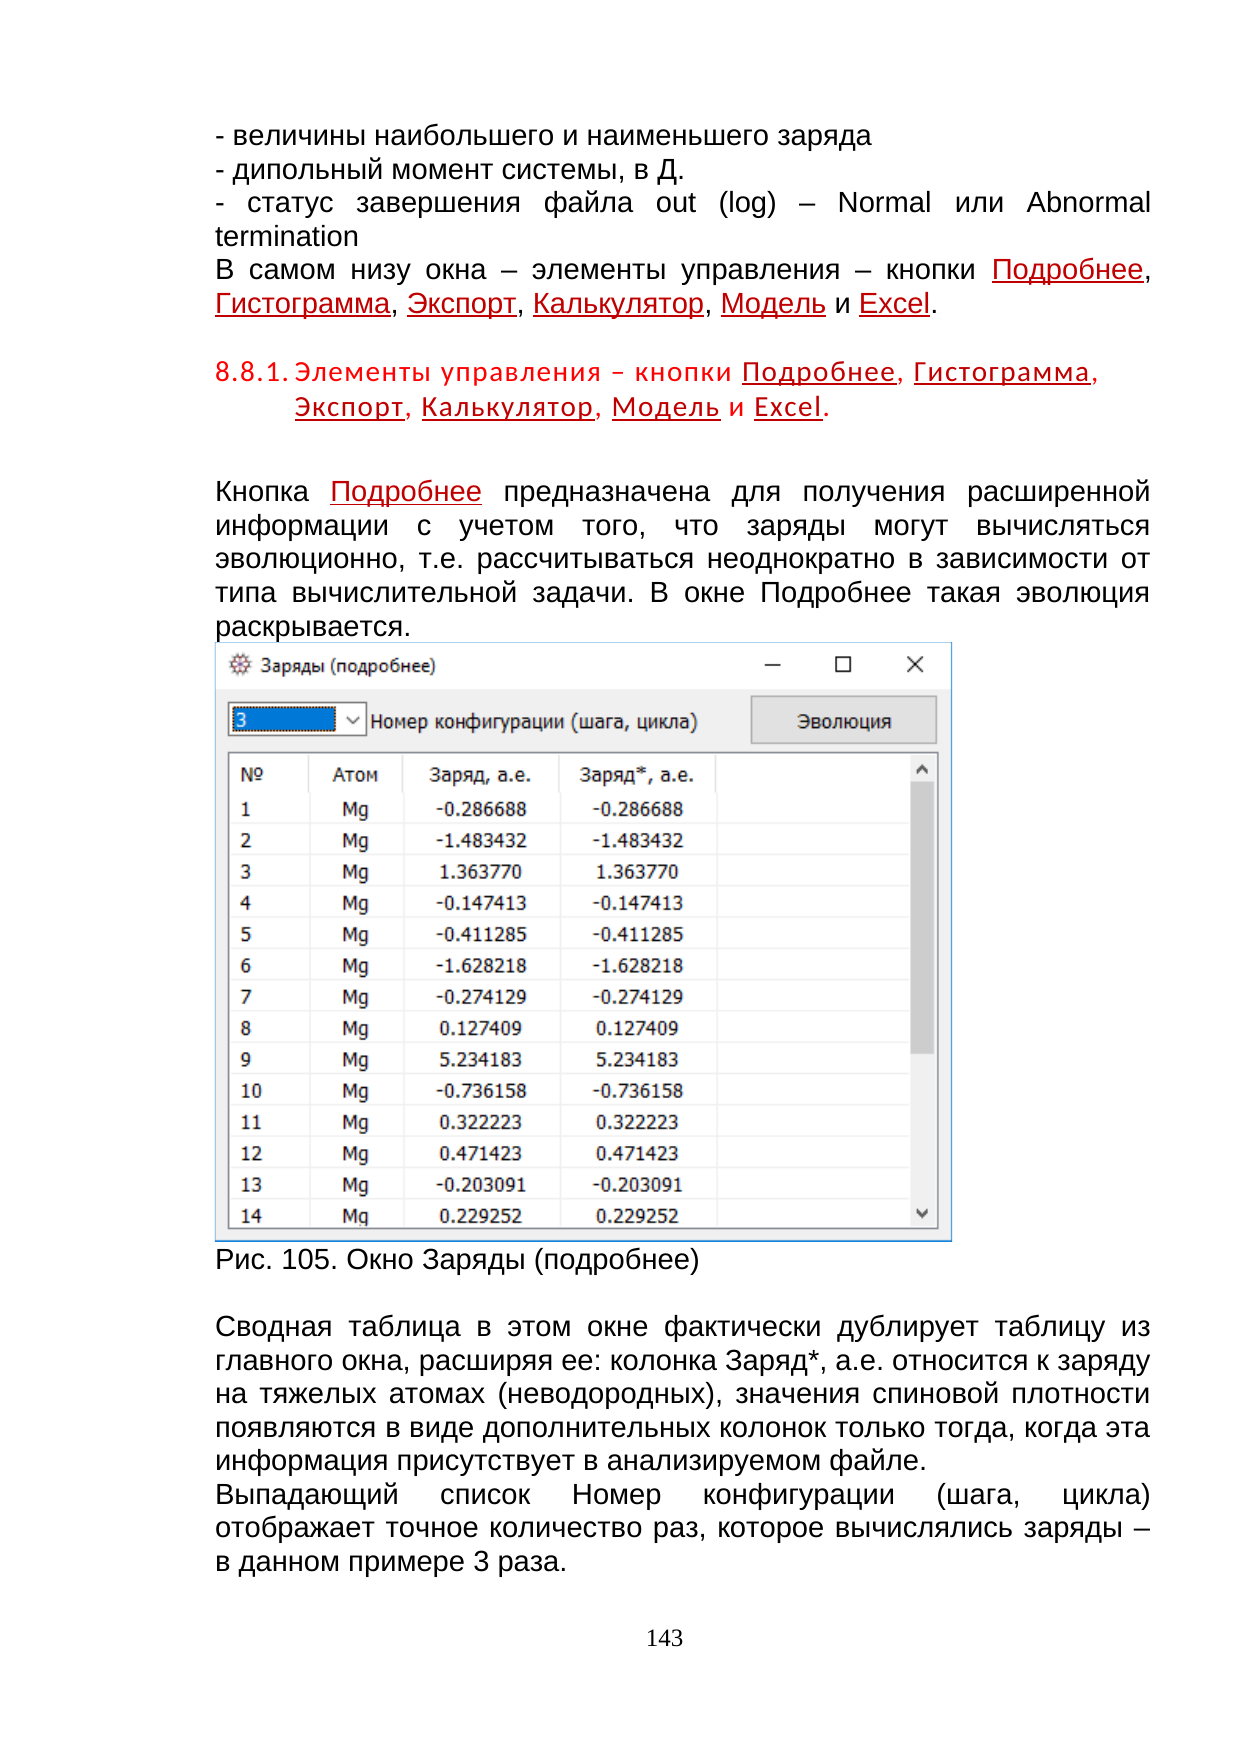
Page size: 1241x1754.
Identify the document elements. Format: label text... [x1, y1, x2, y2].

text В самом низу окна – элементы управления – кнопки Подробнее, Гистограмма, Экспорт, Калькулятор, Модель и Excel. [215, 252, 1152, 319]
subtitle Элементы управления – кнопки Подробнее, Гистограмма, Экспорт, Калькулятор, Модель и Excel. [215, 353, 1152, 424]
text - дипольный момент системы, в Д. [215, 152, 1152, 185]
text Выпадающий список Номер конфигурации (шага, цикла) отображает точное количество раз, которое вычислялись заряды – в данном примере 3 раза. [215, 1477, 1152, 1577]
text - статус завершения файла out (log) – Normal или Abnormal termination [215, 185, 1152, 252]
text - величины наибольшего и наименьшего заряда [215, 118, 1152, 152]
text Рис. 105. Окно Заряды (подробнее) [215, 1242, 1152, 1276]
picture [214, 642, 953, 1242]
text Кнопка Подробнее предназначена для получения расширенной информации с учетом того, что заряды могут вычисляться эволюционно, т.е. рассчитываться неоднократно в зависимости от типа вычислительной задачи. В окне Подробнее такая эволюция раскрывается. [215, 474, 1152, 642]
text Сводная таблица в этом окне фактически дублирует таблицу из главного окна, расширяя ее: колонка Заряд*, а.е. относится к заряду на тяжелых атомах (неводородных), значения спиновой плотности появляются в виде дополнительных колонок только тогда, когда эта информация присутствует в анализируемом файле. [215, 1309, 1152, 1477]
